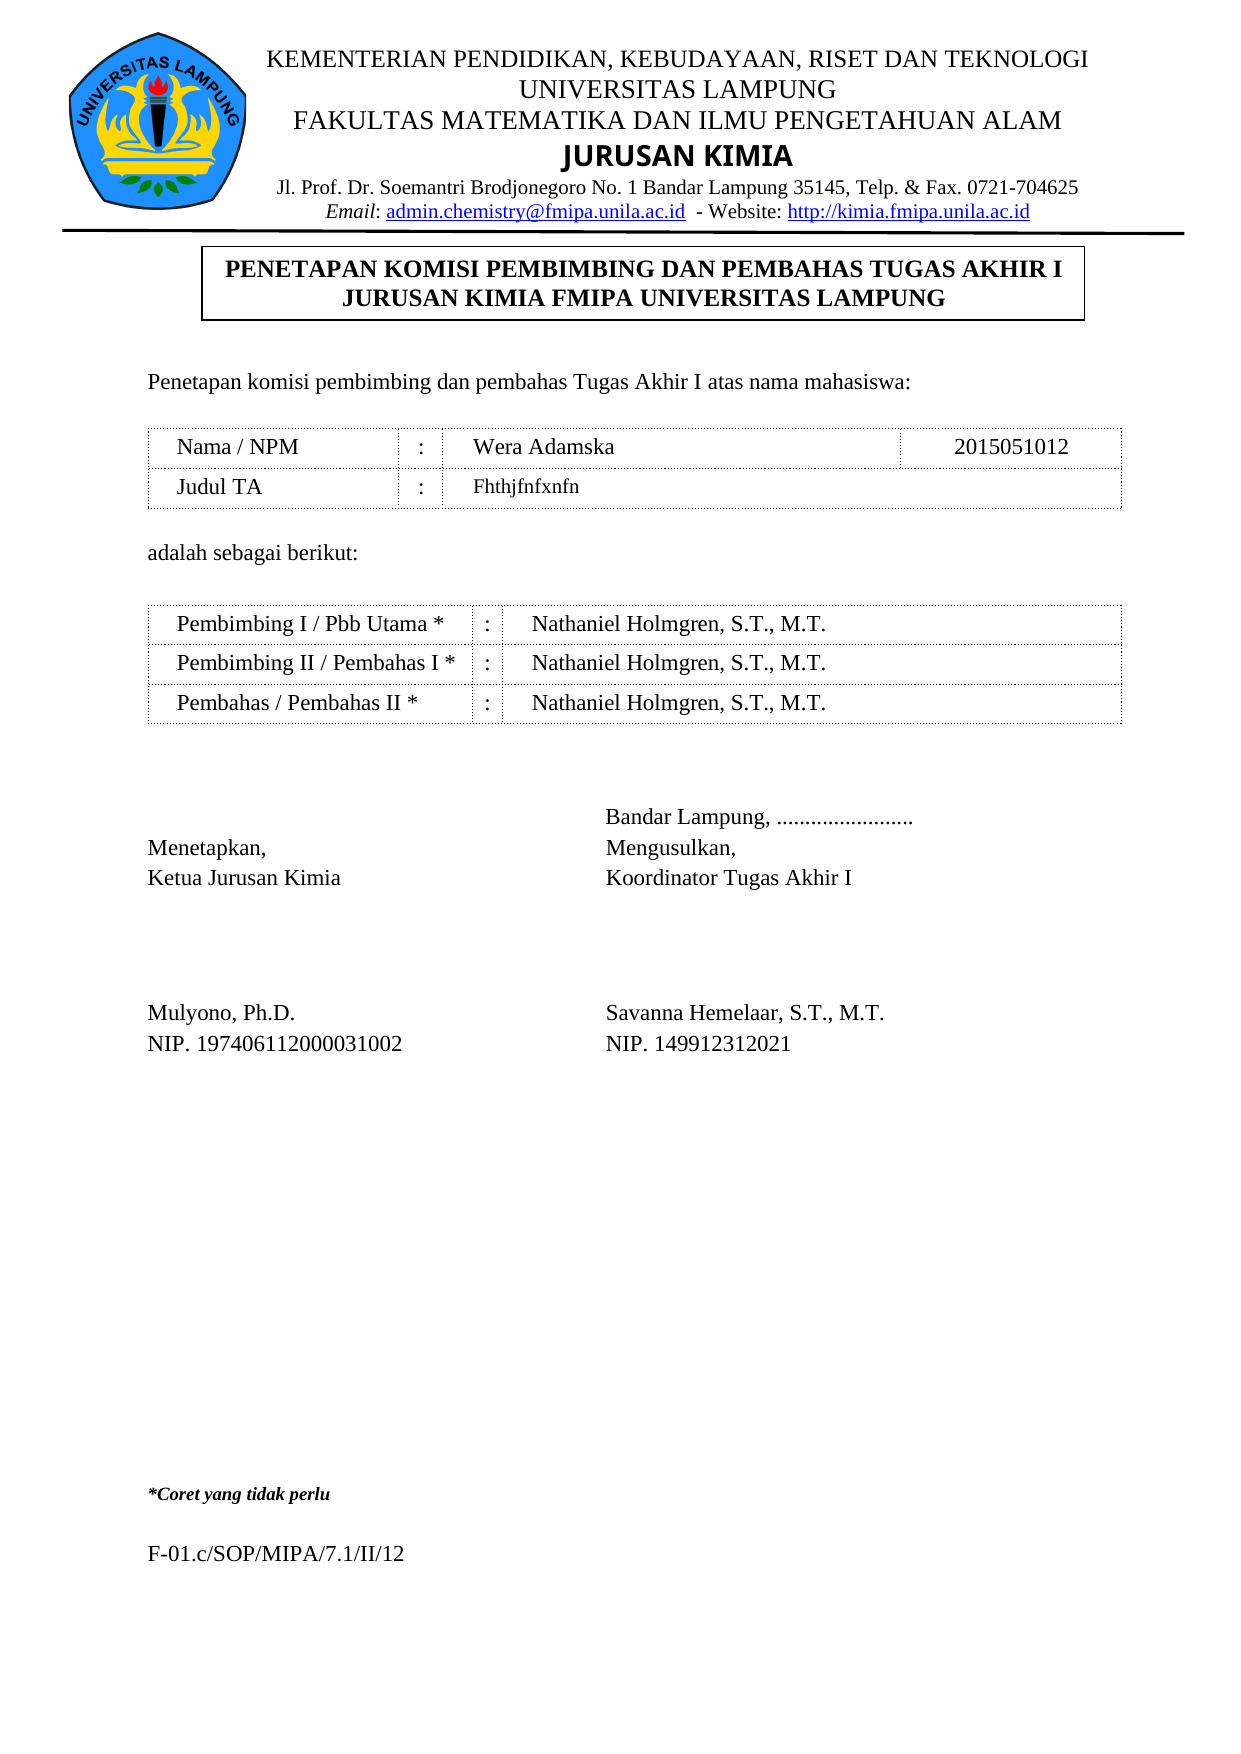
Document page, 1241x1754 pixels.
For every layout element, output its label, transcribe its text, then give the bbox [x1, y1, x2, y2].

picture [68, 32, 247, 210]
table_header 2015051012 [901, 428, 1122, 468]
table_cell Pembimbing II / Pembahas I * [148, 644, 472, 684]
text adalah sebagai berikut: [147, 539, 947, 565]
table_cell Fhthjfnfxnfn [443, 468, 1122, 507]
table_cell : [473, 684, 502, 723]
table_header : [473, 605, 502, 644]
text NIP. 197406112000031002 NIP. 149912312021 [147, 1029, 1122, 1056]
text F-01.c/SOP/MIPA/7.1/II/12 [147, 1541, 1122, 1567]
table_cell Nathaniel Holmgren, S.T., M.T. [502, 644, 1122, 684]
table_cell : [399, 468, 443, 507]
text Ketua Jurusan Kimia Koordinator Tugas Akhir I [147, 864, 1122, 890]
table_header Nama / NPM [148, 428, 399, 468]
text Mulyono, Ph.D. Savanna Hemelaar, S.T., M.T. [147, 999, 1122, 1026]
table_header Pembimbing I / Pbb Utama * [148, 605, 472, 644]
table_header Nathaniel Holmgren, S.T., M.T. [502, 605, 1122, 644]
text Penetapan komisi pembimbing dan pembahas Tugas Akhir I atas nama mahasiswa: [147, 368, 1122, 394]
text Menetapkan, Mengusulkan, [147, 833, 1122, 860]
table_header : [399, 428, 443, 468]
table_cell Nathaniel Holmgren, S.T., M.T. [502, 684, 1122, 723]
table_cell Judul TA [148, 468, 399, 507]
table_cell : [473, 644, 502, 684]
text Bandar Lampung, ........................ [147, 803, 1122, 830]
text *Coret yang tidak perlu [147, 1483, 1122, 1504]
table_header Wera Adamska [443, 428, 901, 468]
table_cell Pembahas / Pembahas II * [148, 684, 472, 723]
